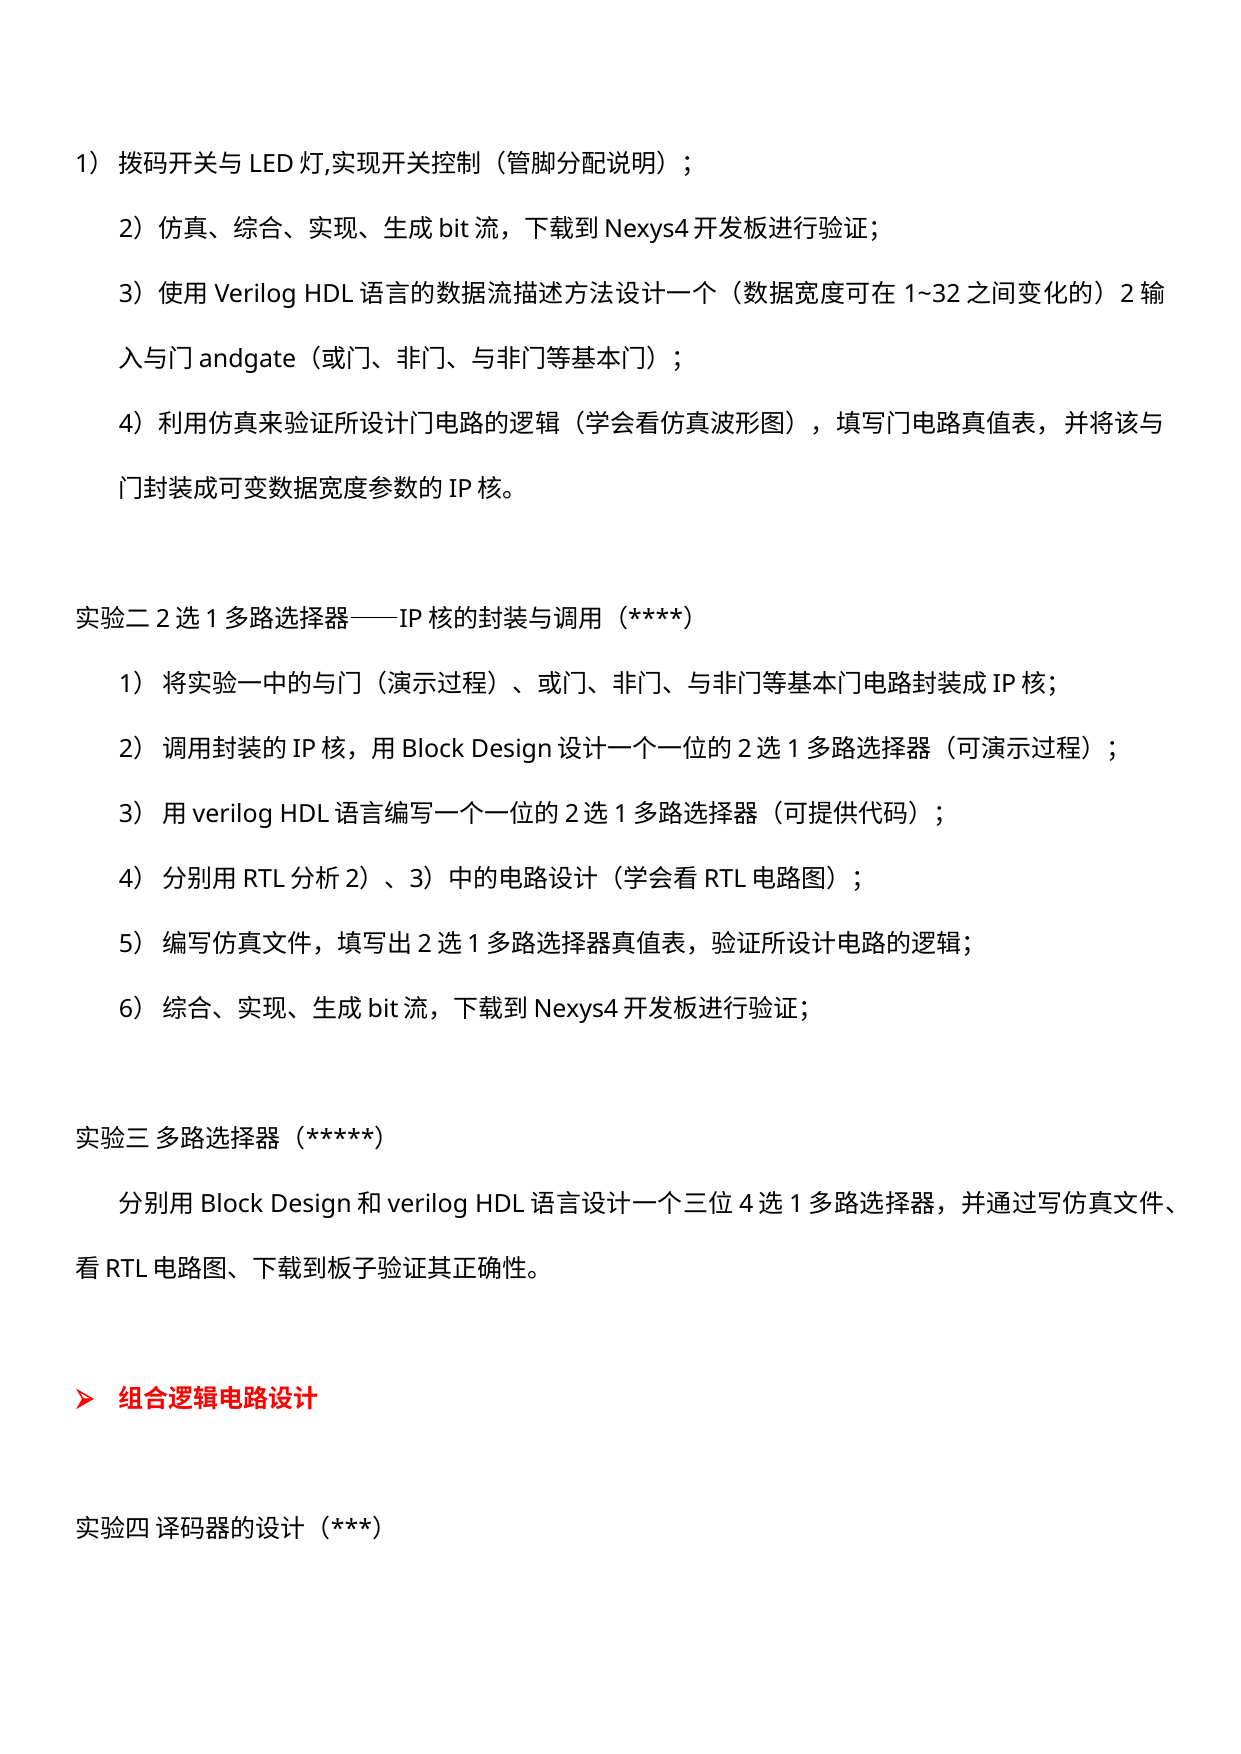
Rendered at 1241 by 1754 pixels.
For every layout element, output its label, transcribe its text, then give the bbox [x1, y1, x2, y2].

list 拨码开关与LED灯,实现开关控制（管脚分配说明）； [75, 129, 1165, 194]
text 实验三 多路选择器（*****） [75, 1104, 1165, 1169]
text 分别用Block Design和verilog HDL语言设计一个三位4选1多路选择器，并通过写仿真文件、看RTL电路图、下载到板子验证其正确性。 [75, 1169, 1165, 1299]
list 使用Verilog HDL语言的数据流描述方法设计一个（数据宽度可在1~32之间变化的）2输入与门andgate（或门、非门、与非门等基本门）； [119, 259, 1165, 389]
list 分别用RTL分析2）、3）中的电路设计（学会看RTL电路图）； [119, 844, 1165, 909]
list 编写仿真文件，填写出2选1多路选择器真值表，验证所设计电路的逻辑； [119, 909, 1165, 974]
list 仿真、综合、实现、生成bit流，下载到Nexys4开发板进行验证； [119, 194, 1165, 259]
list 利用仿真来验证所设计门电路的逻辑（学会看仿真波形图），填写门电路真值表，并将该与门封装成可变数据宽度参数的IP核。 [119, 389, 1165, 519]
list 调用封装的IP核，用Block Design设计一个一位的2选1多路选择器（可演示过程）； [119, 714, 1165, 779]
text 实验二 2选1多路选择器——IP核的封装与调用（****） [75, 584, 1165, 649]
list 用verilog HDL语言编写一个一位的2选1多路选择器（可提供代码）； [119, 779, 1165, 844]
list 综合、实现、生成bit流，下载到Nexys4开发板进行验证； [119, 974, 1165, 1039]
list 组合逻辑电路设计 [75, 1364, 1165, 1429]
text 实验四 译码器的设计（***） [75, 1494, 1165, 1559]
list 将实验一中的与门（演示过程）、或门、非门、与非门等基本门电路封装成IP核； [119, 649, 1165, 714]
